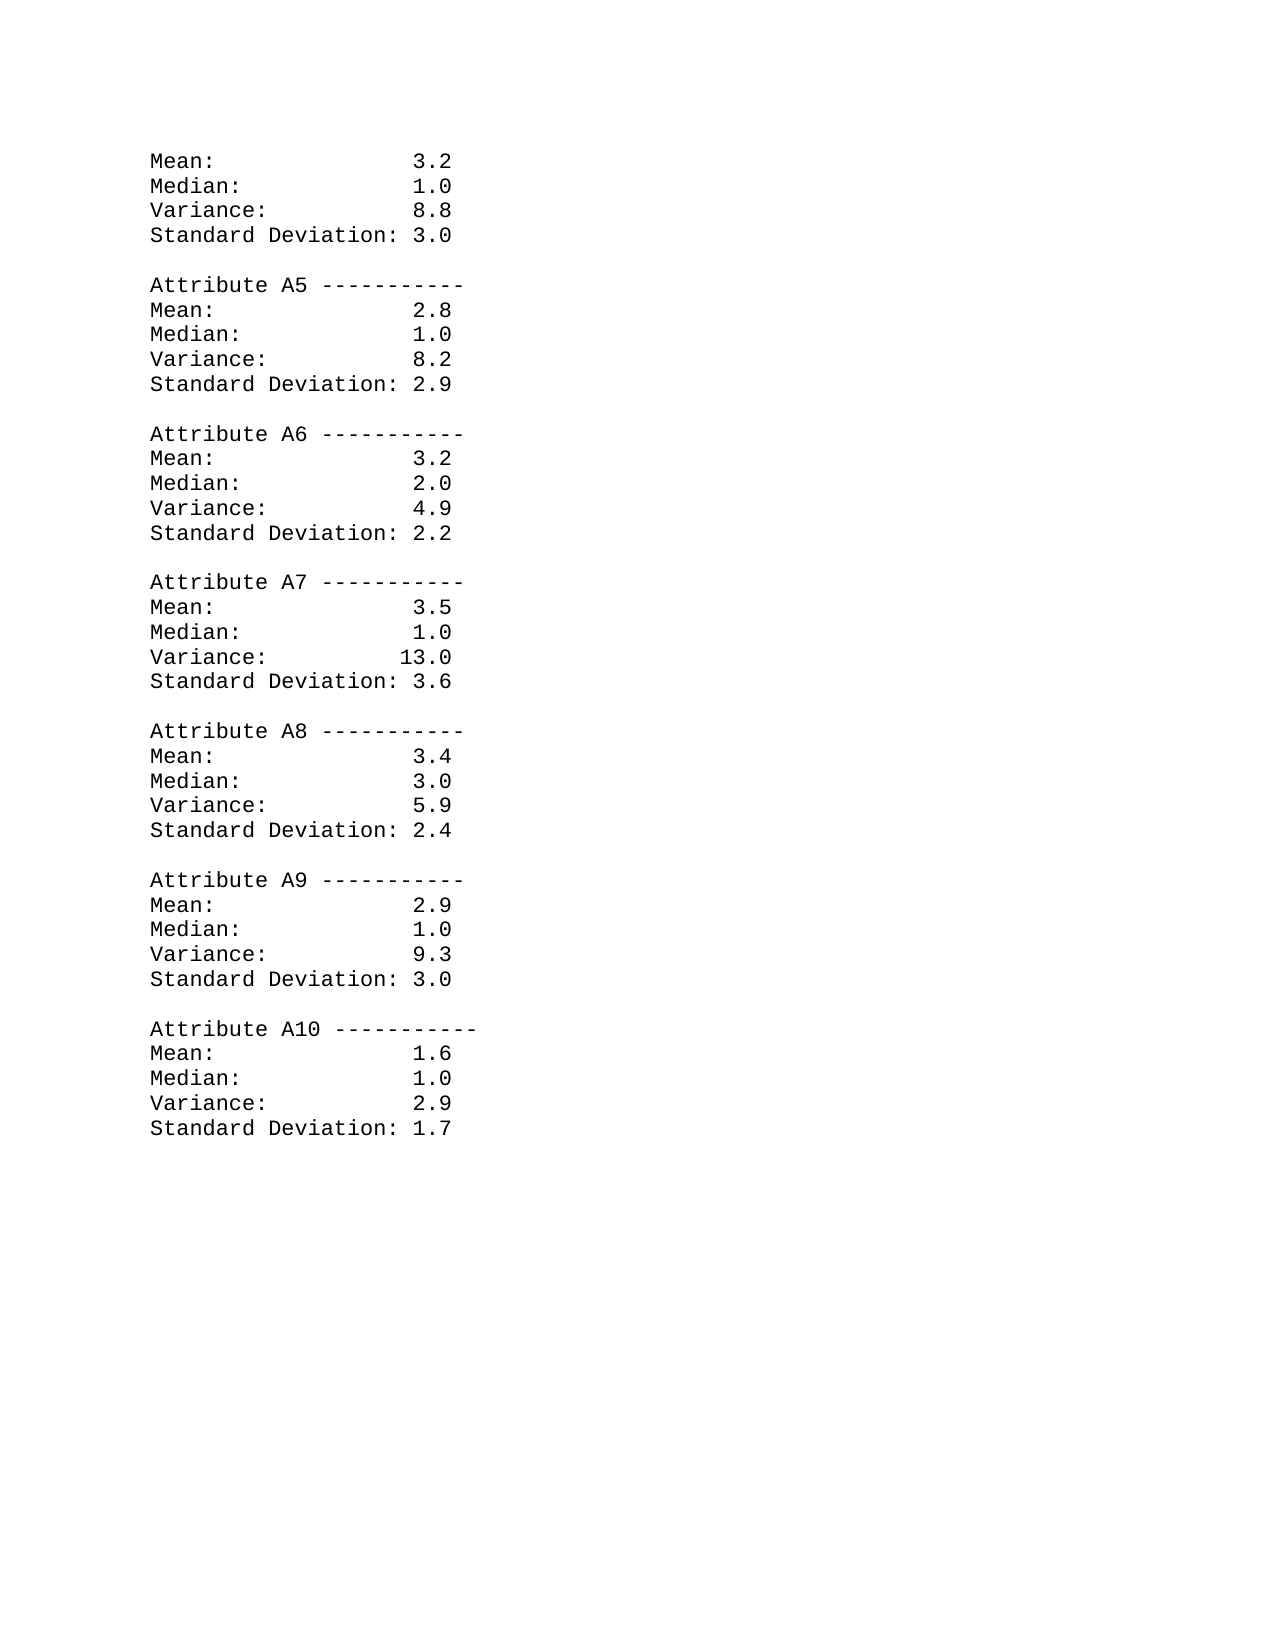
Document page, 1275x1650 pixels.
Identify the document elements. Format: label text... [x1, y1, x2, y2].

text Variance: 13.0 [150, 646, 1125, 671]
text Mean: 1.6 [150, 1042, 1125, 1067]
text Attribute A6 ----------- [150, 423, 1125, 447]
text Variance: 9.3 [150, 943, 1125, 968]
text Attribute A7 ----------- [150, 571, 1125, 596]
text Variance: 2.9 [150, 1092, 1125, 1117]
text Standard Deviation: 2.2 [150, 522, 1125, 547]
text Variance: 4.9 [150, 497, 1125, 522]
text Median: 1.0 [150, 1067, 1125, 1092]
text Variance: 8.2 [150, 348, 1125, 373]
text Mean: 3.4 [150, 745, 1125, 770]
text Attribute A5 ----------- [150, 274, 1125, 299]
text Median: 3.0 [150, 770, 1125, 794]
text Mean: 3.2 [150, 150, 1125, 175]
text Mean: 2.9 [150, 894, 1125, 918]
text Median: 1.0 [150, 918, 1125, 943]
text Mean: 3.2 [150, 447, 1125, 472]
text Attribute A10 ----------- [150, 1018, 1125, 1042]
text Median: 1.0 [150, 175, 1125, 199]
text Standard Deviation: 3.0 [150, 224, 1125, 249]
text Median: 2.0 [150, 472, 1125, 497]
text Standard Deviation: 3.0 [150, 968, 1125, 993]
text Standard Deviation: 2.9 [150, 373, 1125, 398]
text Attribute A9 ----------- [150, 869, 1125, 894]
text Standard Deviation: 2.4 [150, 819, 1125, 844]
text Standard Deviation: 1.7 [150, 1117, 1125, 1142]
text Variance: 8.8 [150, 199, 1125, 224]
text Median: 1.0 [150, 323, 1125, 348]
text Median: 1.0 [150, 621, 1125, 646]
text Variance: 5.9 [150, 794, 1125, 819]
text Attribute A8 ----------- [150, 720, 1125, 745]
text Mean: 3.5 [150, 596, 1125, 621]
text Mean: 2.8 [150, 299, 1125, 323]
text Standard Deviation: 3.6 [150, 671, 1125, 695]
